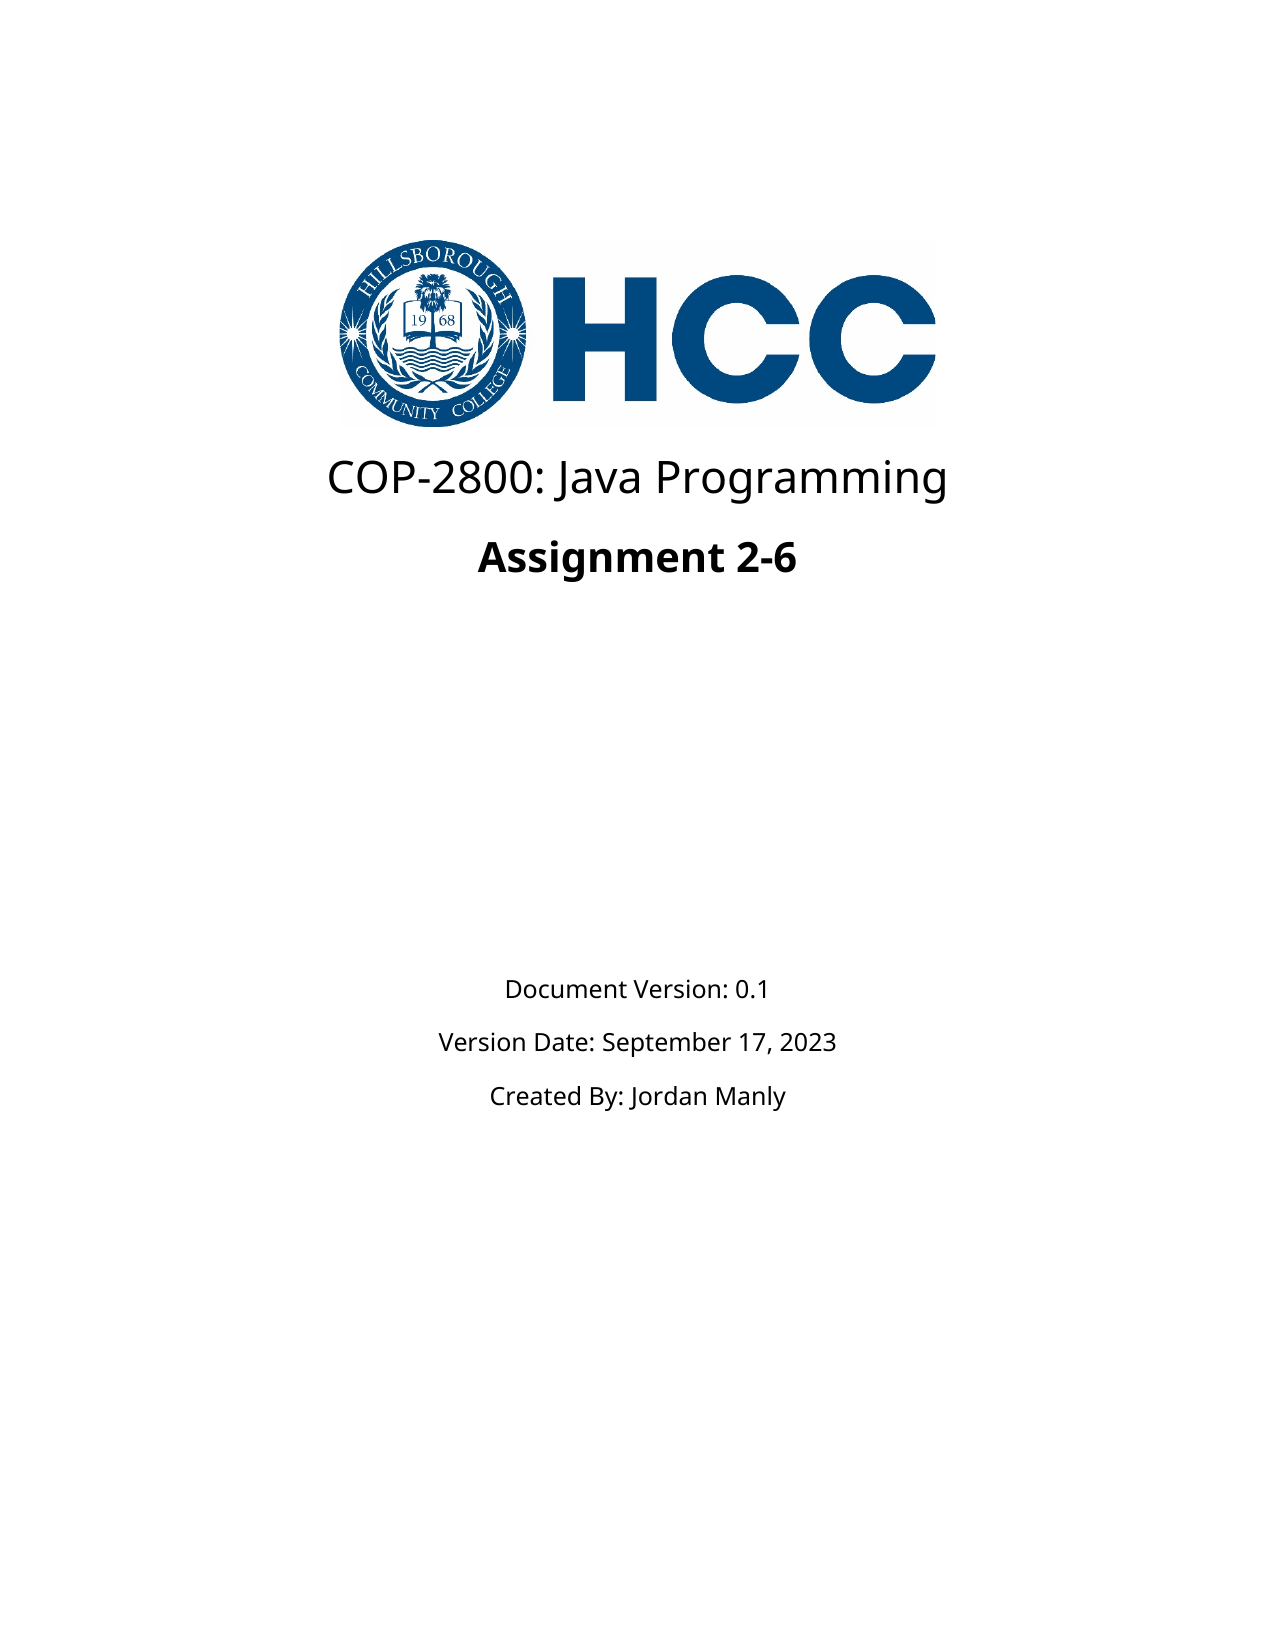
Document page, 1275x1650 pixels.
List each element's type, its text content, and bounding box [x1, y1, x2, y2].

picture [339, 240, 936, 427]
text COP-2800: Java Programming [150, 446, 1125, 507]
text Assignment 2-6 [150, 528, 1125, 585]
text Version Date: September 17, 2023 [150, 1025, 1125, 1059]
text Created By: Jordan Manly [150, 1078, 1125, 1112]
text Document Version: 0.1 [150, 971, 1125, 1005]
